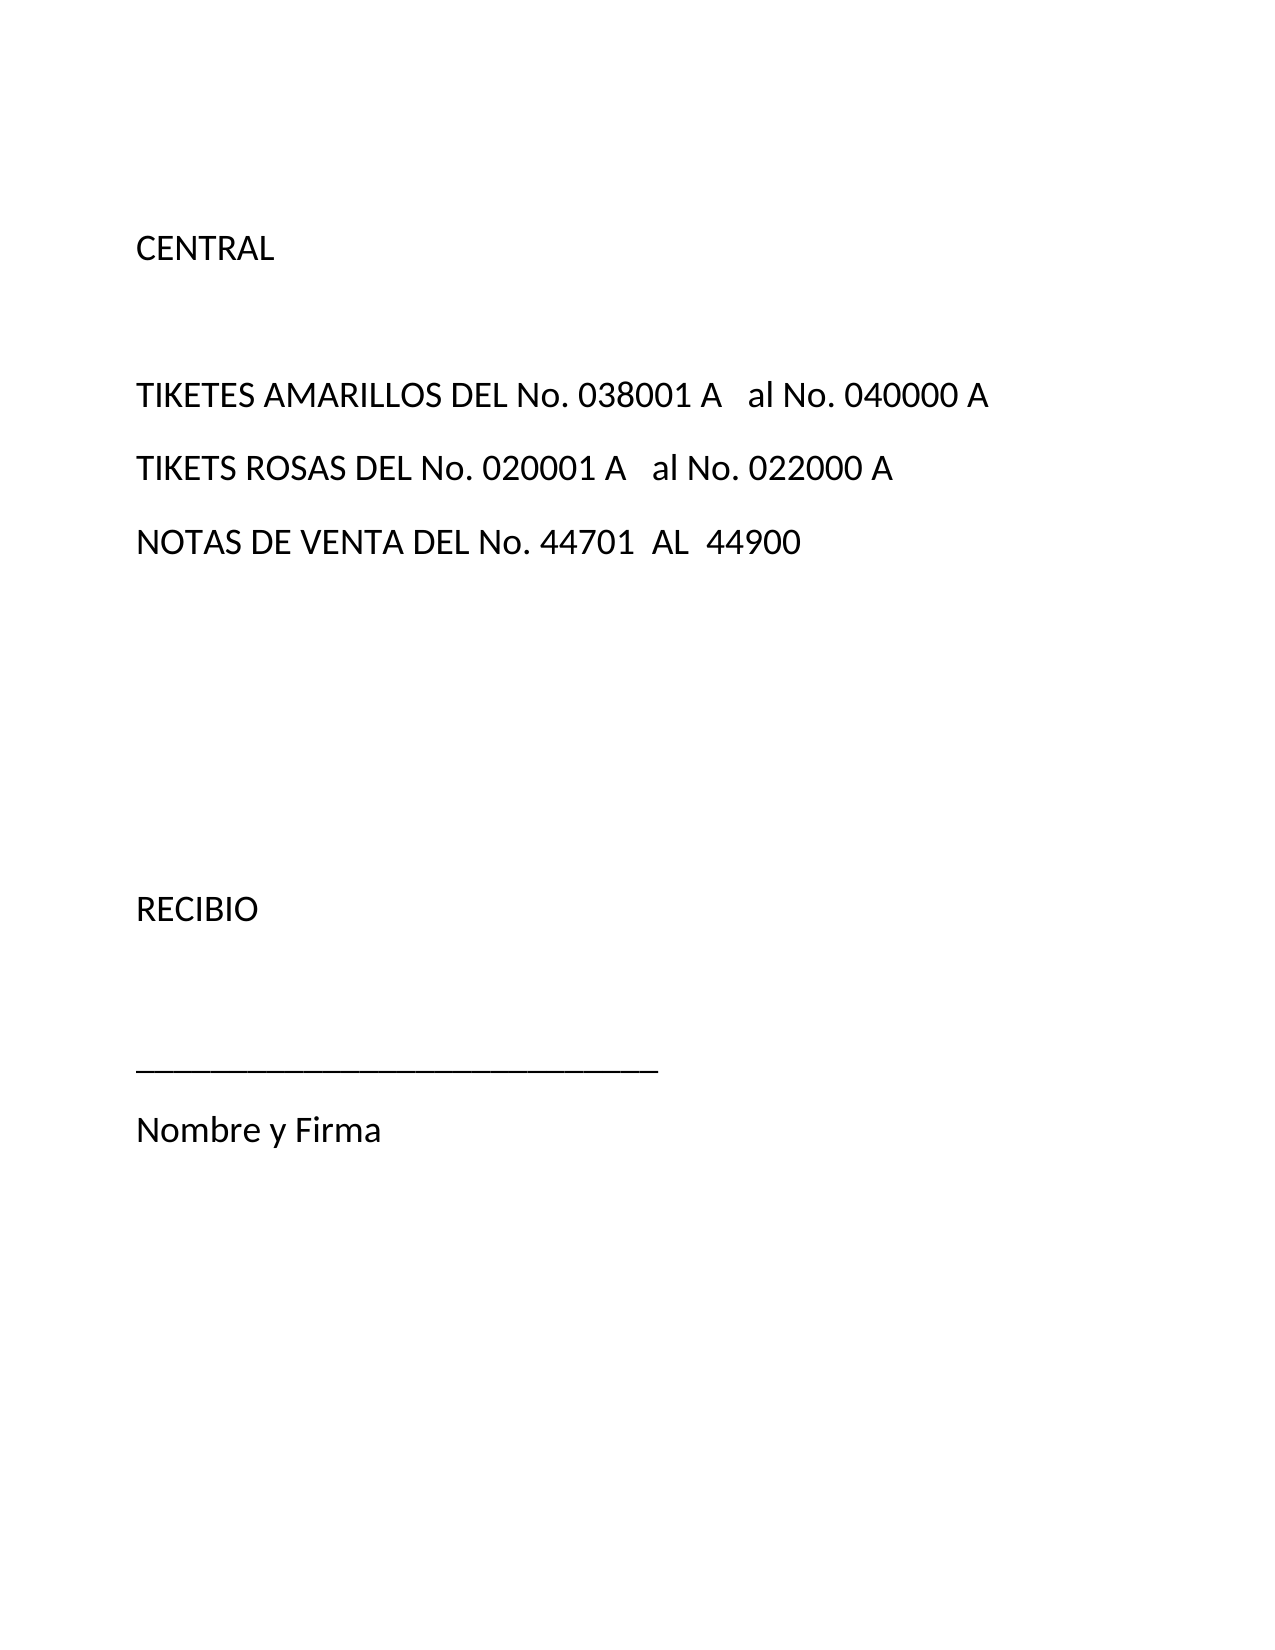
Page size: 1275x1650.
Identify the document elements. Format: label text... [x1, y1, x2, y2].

text TIKETS ROSAS DEL No. 020001 A al No. 022000 A [136, 444, 1163, 490]
text NOTAS DE VENTA DEL No. 44701 AL 44900 [136, 518, 1163, 563]
text ____________________________ [136, 1032, 1163, 1078]
text Nombre y Firma [136, 1106, 1163, 1152]
text RECIBIO [136, 885, 1163, 931]
text TIKETES AMARILLOS DEL No. 038001 A al No. 040000 A [136, 371, 1163, 416]
text CENTRAL [136, 223, 1163, 269]
